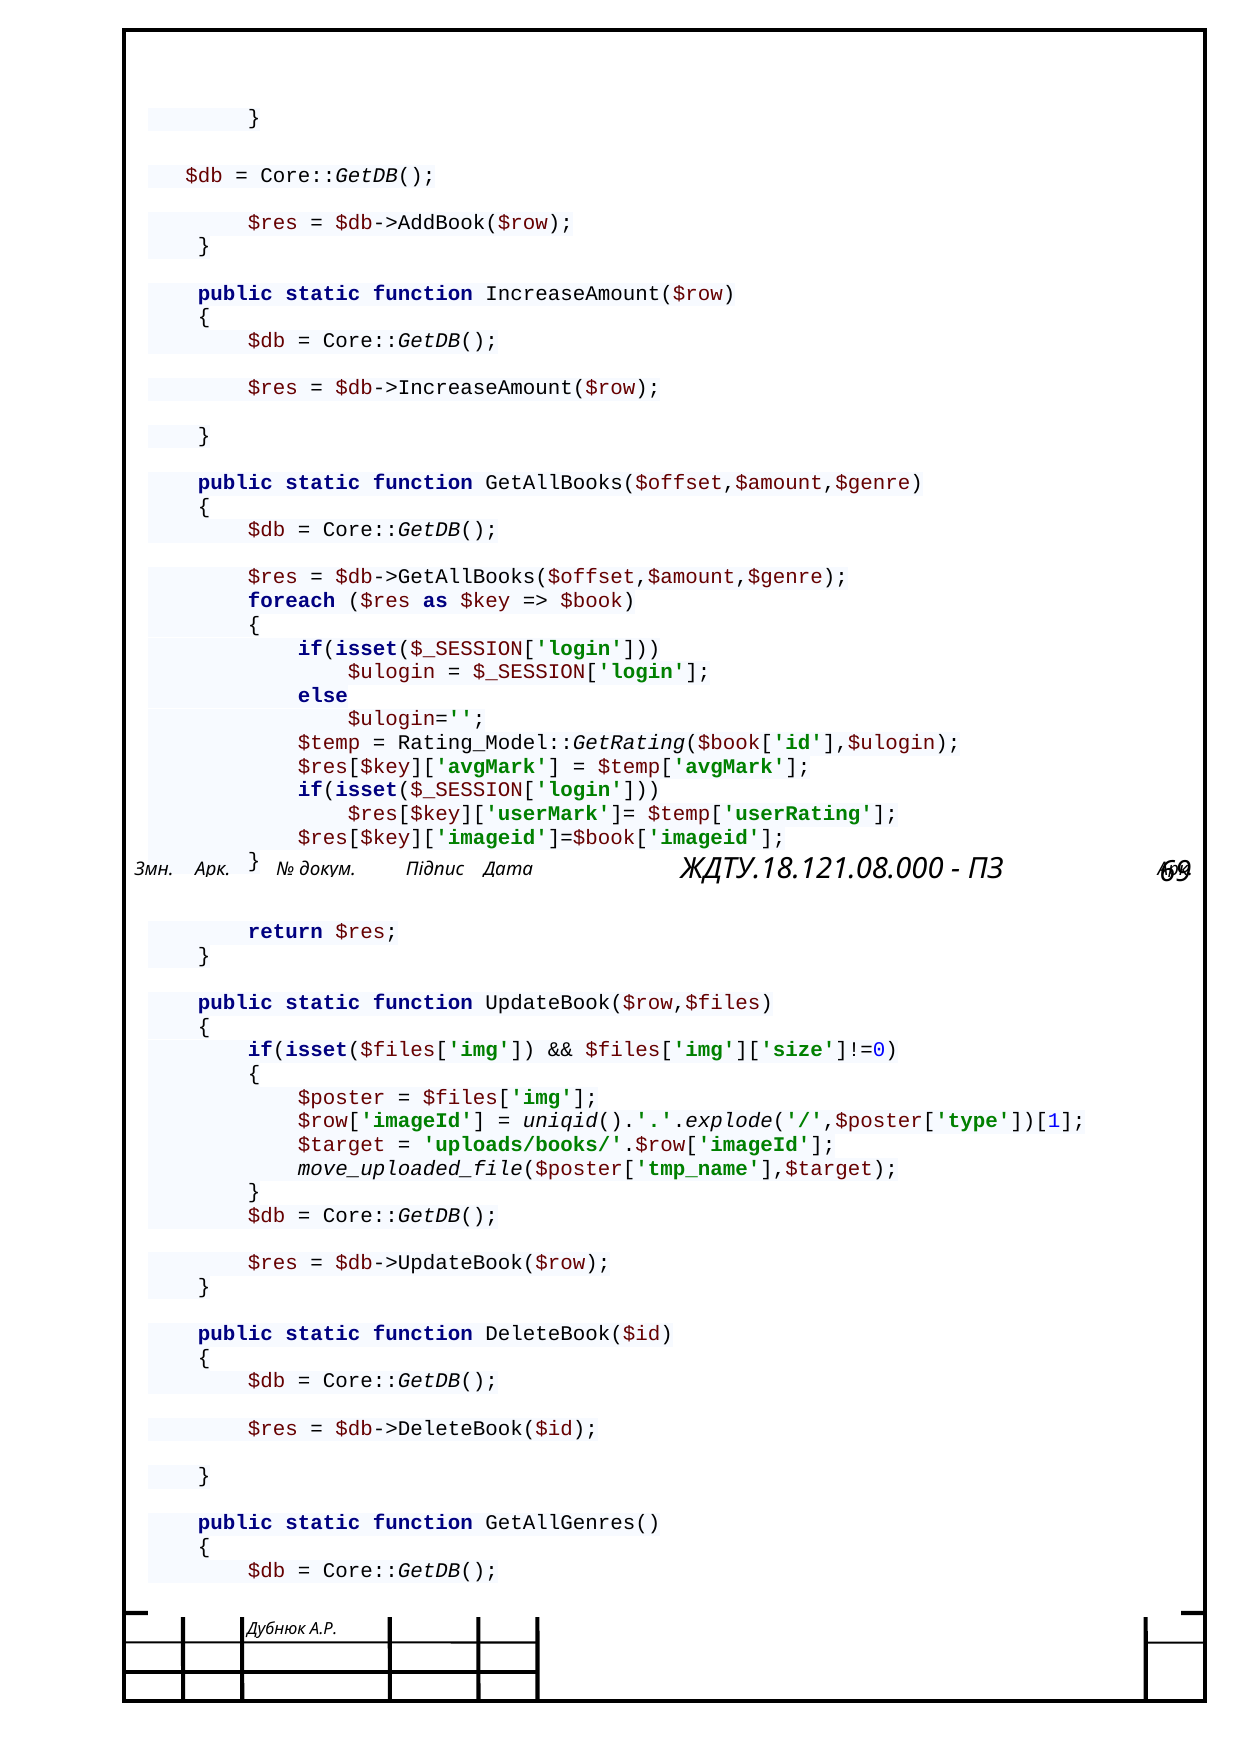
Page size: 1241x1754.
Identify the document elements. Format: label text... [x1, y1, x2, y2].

text $db = Core::GetDB(); $res = $db->AddBook($row); } public static function IncreaseAmount($row) { $db = Core::GetDB(); $res = $db->IncreaseAmount($row); } public static function GetAllBooks($offset,$amount,$genre) { $db = Core::GetDB(); $res = $db->GetAllBooks($offset,$amount,$genre); foreach ($res as $key => $book) { if(isset($_SESSION['login'])) $ulogin = $_SESSION['login']; else $ulogin=''; $temp = Rating_Model::GetRating($book['id'],$ulogin); $res[$key]['avgMark'] = $temp['avgMark']; if(isset($_SESSION['login'])) $res[$key]['userMark']= $temp['userRating']; $res[$key]['imageid']=$book['imageid']; } return $res; } public static function UpdateBook($row,$files) { if(isset($files['img']) && $files['img']['size']!=0) { $poster = $files['img']; $row['imageId'] = uniqid().'.'.explode('/',$poster['type'])[1]; $target = 'uploads/books/'.$row['imageId']; move_uploaded_file($poster['tmp_name'],$target); } $db = Core::GetDB(); $res = $db->UpdateBook($row); } public static function DeleteBook($id) { $db = Core::GetDB(); $res = $db->DeleteBook($id); } public static function GetAllGenres() { $db = Core::GetDB(); [148, 164, 1181, 1617]
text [148, 107, 1181, 164]
